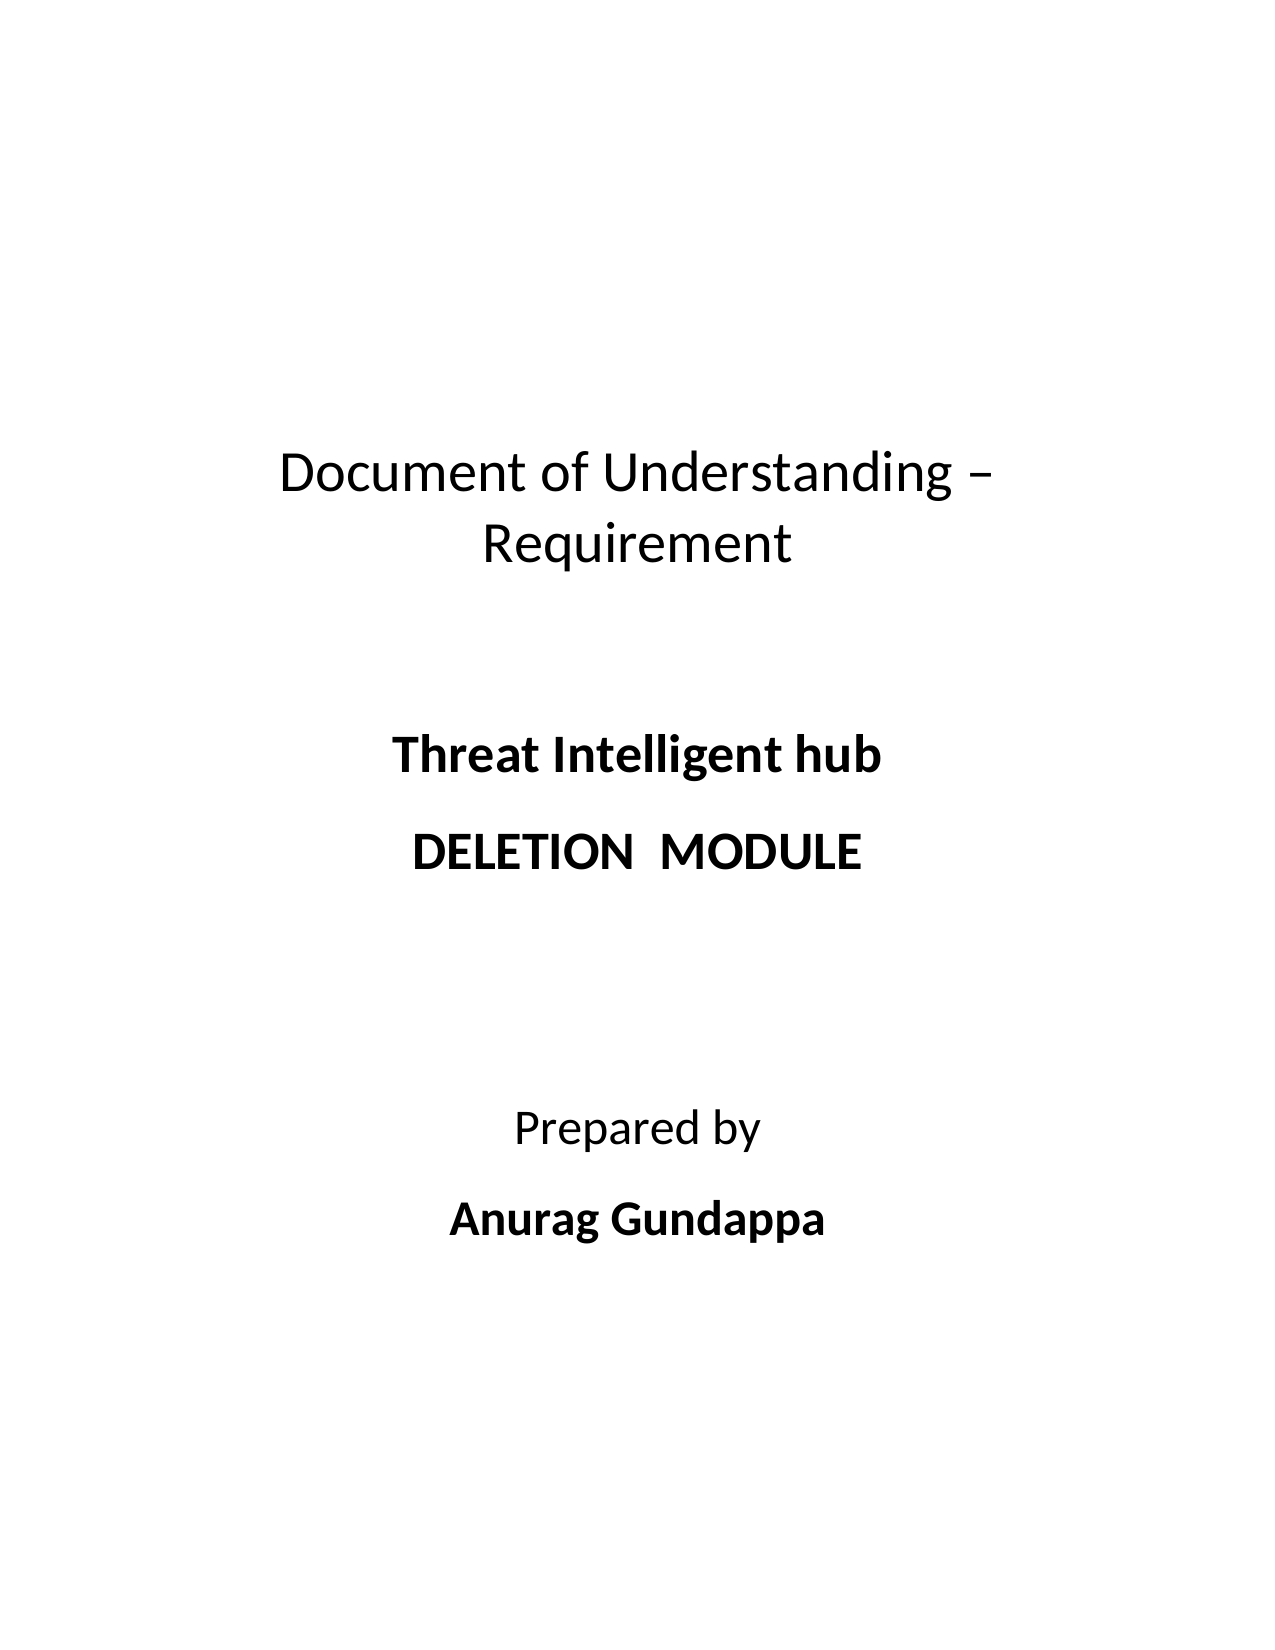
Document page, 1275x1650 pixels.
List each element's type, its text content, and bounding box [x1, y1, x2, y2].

text Threat Intelligent hub [150, 720, 1125, 786]
text Anurag Gundappa [150, 1187, 1125, 1248]
text Prepared by [150, 1096, 1125, 1157]
text DELETION MODULE [150, 817, 1125, 883]
text Document of Understanding – Requirement [150, 435, 1125, 577]
